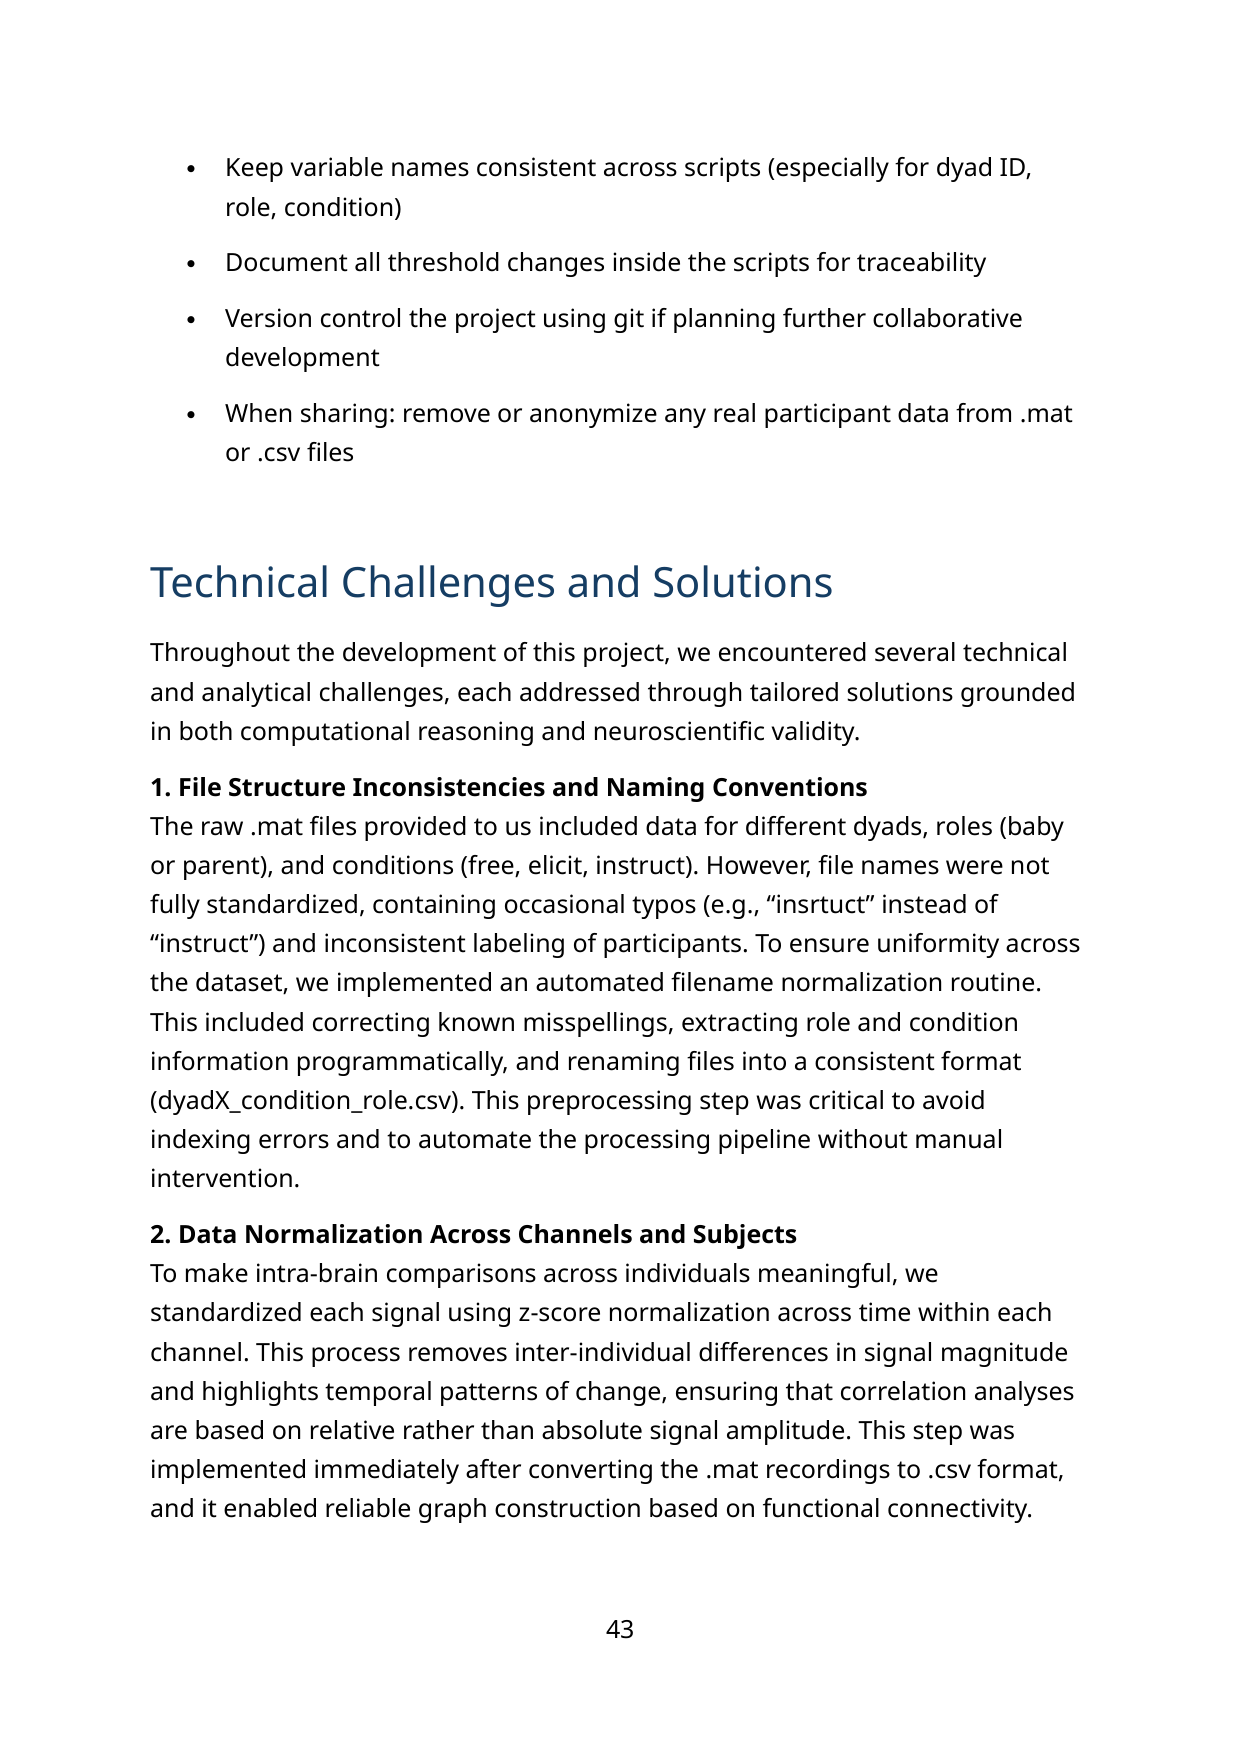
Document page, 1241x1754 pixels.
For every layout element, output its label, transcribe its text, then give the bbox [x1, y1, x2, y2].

text Throughout the development of this project, we encountered several technical and analytical challenges, each addressed through tailored solutions grounded in both computational reasoning and neuroscientific validity. [150, 635, 1090, 747]
list Version control the project using git if planning further collaborative development [187, 301, 1090, 374]
text 1. File Structure Inconsistencies and Naming Conventions The raw .mat files provided to us included data for different dyads, roles (baby or parent), and conditions (free, elicit, instruct). However, file names were not fully standardized, containing occasional typos (e.g., “insrtuct” instead of “instruct”) and inconsistent labeling of participants. To ensure uniformity across the dataset, we implemented an automated filename normalization routine. This included correcting known misspellings, extracting role and condition information programmatically, and renaming files into a consistent format (dyadX_condition_role.csv). This preprocessing step was critical to avoid indexing errors and to automate the processing pipeline without manual intervention. [150, 769, 1090, 1195]
text Technical Challenges and Solutions [150, 553, 1090, 610]
list Document all threshold changes inside the scripts for traceability [187, 245, 1090, 279]
list Keep variable names consistent across scripts (especially for dyad ID, role, condition) [187, 150, 1090, 223]
text 2. Data Normalization Across Channels and Subjects To make intra-brain comparisons across individuals meaningful, we standardized each signal using z-score normalization across time within each channel. This process removes inter-individual differences in signal magnitude and highlights temporal patterns of change, ensuring that correlation analyses are based on relative rather than absolute signal amplitude. This step was implemented immediately after converting the .mat recordings to .csv format, and it enabled reliable graph construction based on functional connectivity. [150, 1217, 1090, 1525]
list When sharing: remove or anonymize any real participant data from .mat or .csv files [187, 396, 1090, 469]
